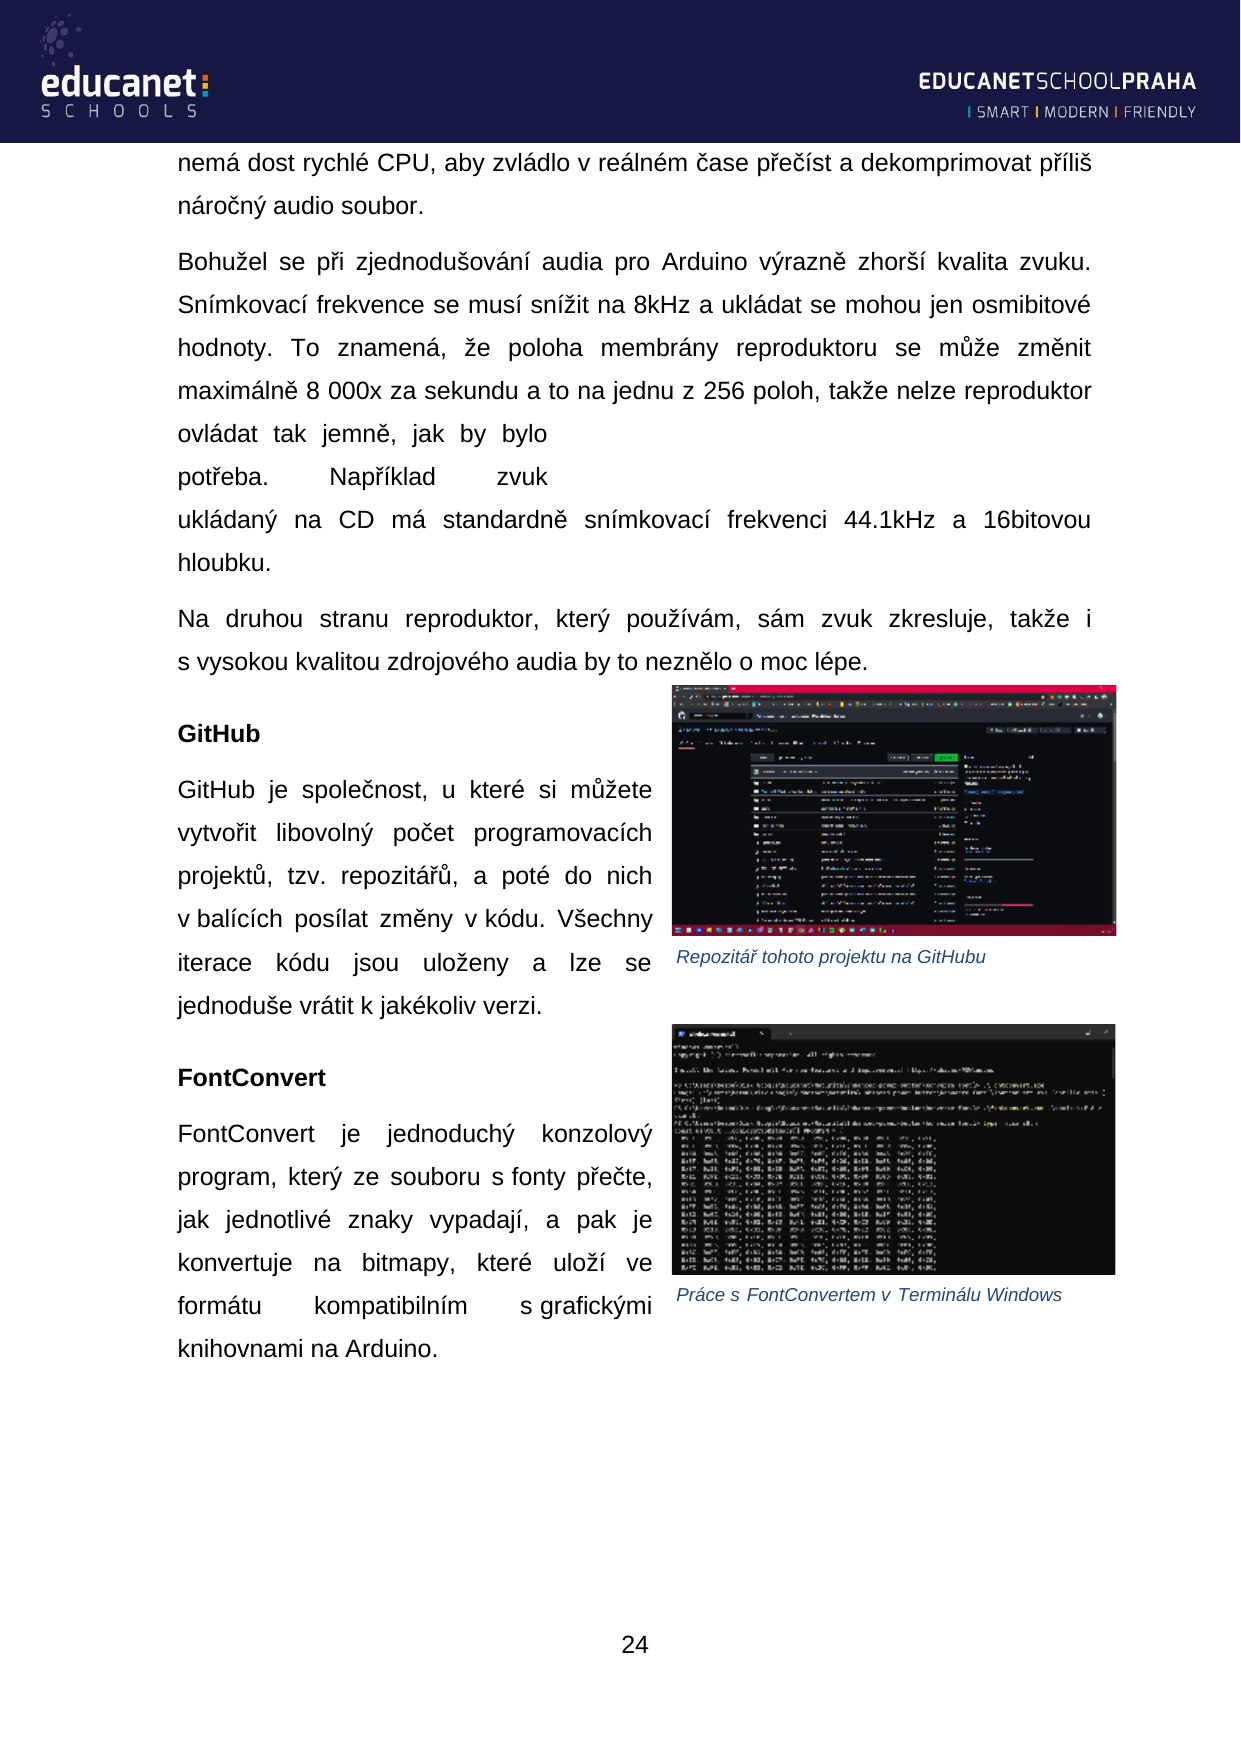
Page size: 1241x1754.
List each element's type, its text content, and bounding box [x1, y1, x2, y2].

picture [0, 0, 1241, 143]
text GitHub je společnost, u které si můžete vytvořit libovolný počet programovacích projektů, tzv. repozitářů, a poté do nich v balících posílat změny v kódu. Všechny iterace kódu jsou uloženy a lze se jednoduše vrátit k jakékoliv verzi. [177, 775, 1092, 1019]
text Bohužel se při zjednodušování audia pro Arduino výrazně zhorší kvalita zvuku. Snímkovací frekvence se musí snížit na 8kHz a ukládat se mohou jen osmibitové hodnoty. To znamená, že poloha membrány reproduktoru se může změnit maximálně 8 000x za sekundu a to na jednu z 256 poloh, takže nelze reproduktor ovládat tak jemně, jak by bylo potřeba. Například zvuk ukládaný na CD má standardně snímkovací frekvenci 44.1kHz a 16bitovou hloubku. [177, 246, 1092, 577]
subtitle FontConvert [177, 1063, 671, 1092]
picture [671, 685, 1117, 936]
picture [671, 1024, 1116, 1275]
text FontConvert je jednoduchý konzolový program, který ze souboru s fonty přečte, jak jednotlivé znaky vypadají, a pak je konvertuje na bitmapy, které uloží ve formátu kompatibilním s grafickými knihovnami na Arduino. [177, 1118, 1092, 1363]
text Na druhou stranu reproduktor, který používám, sám zvuk zkresluje, takže i s vysokou kvalitou zdrojového audia by to neznělo o moc lépe. [177, 604, 1092, 676]
subtitle GitHub [177, 719, 671, 748]
